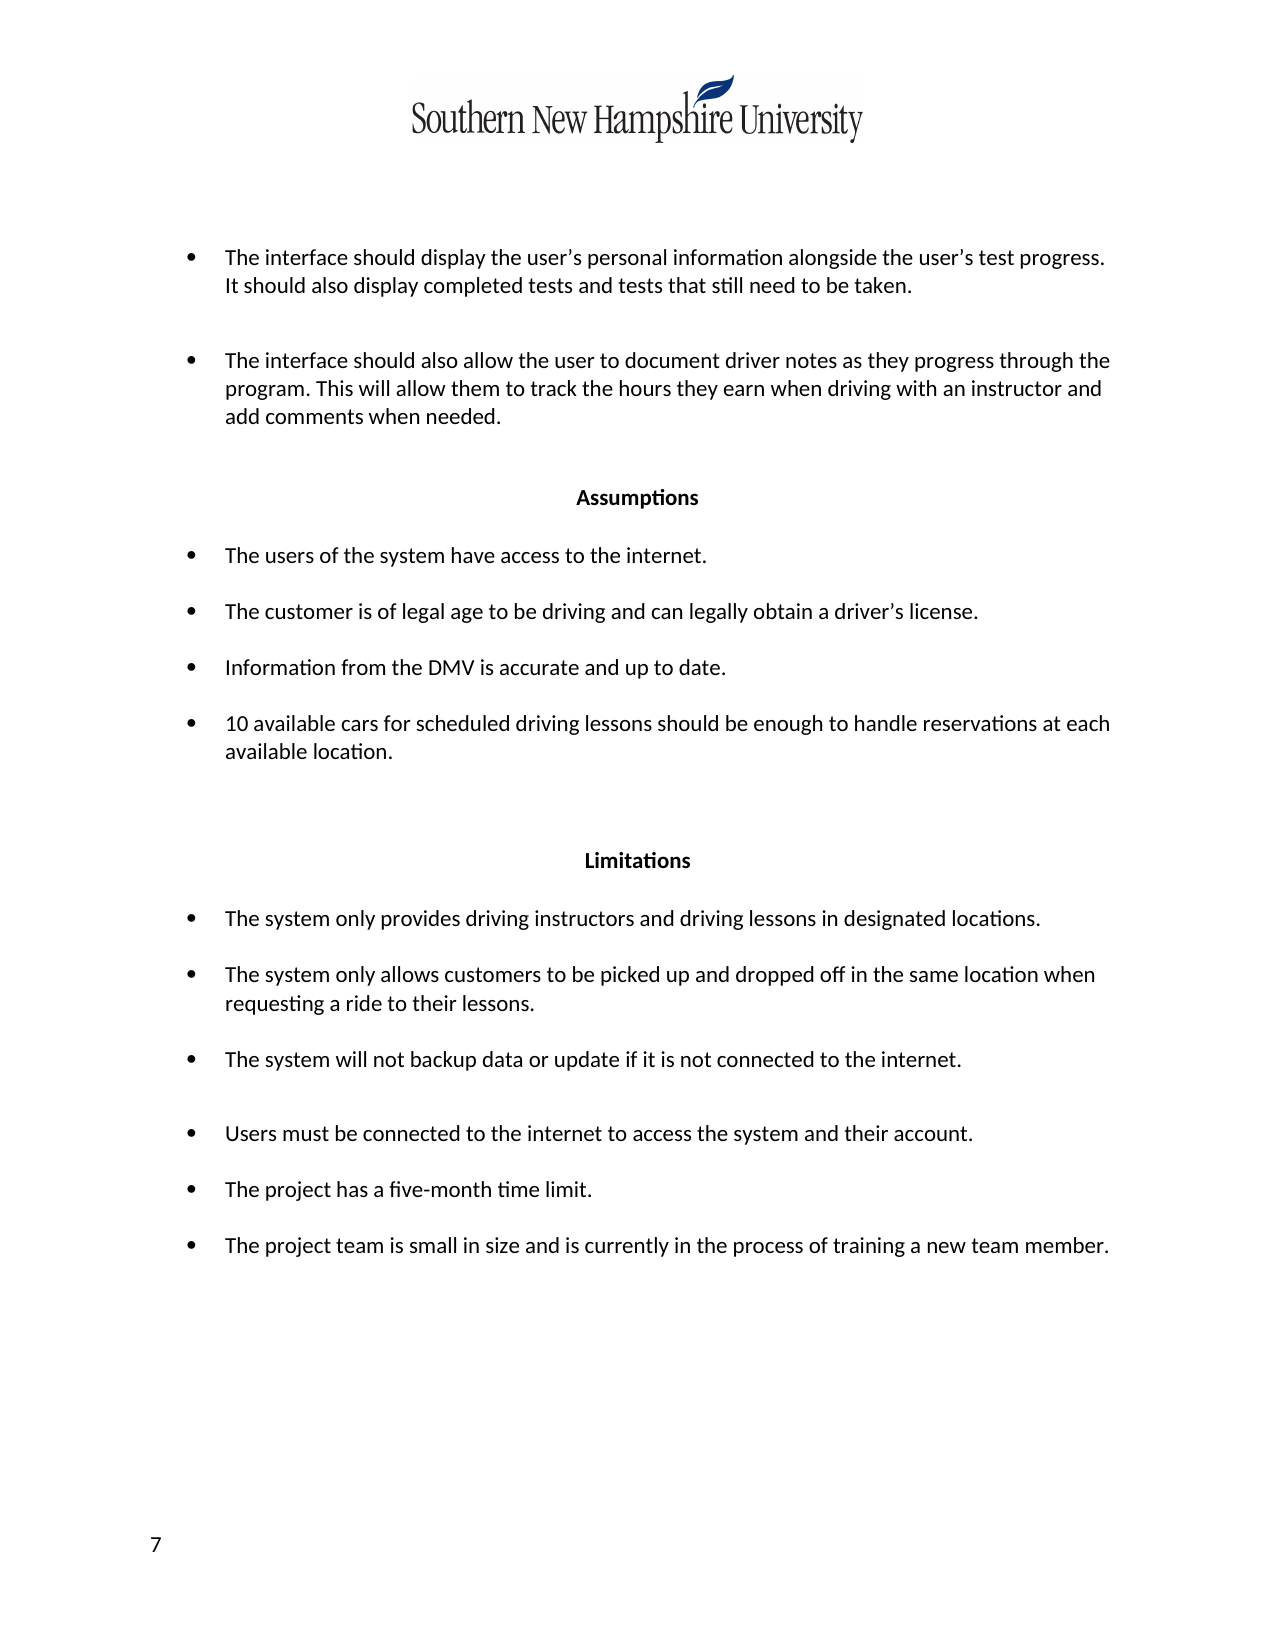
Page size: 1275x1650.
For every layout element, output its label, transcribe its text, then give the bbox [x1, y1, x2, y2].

list The system only provides driving instructors and driving lessons in designated locations. [187, 904, 1125, 933]
subtitle Assumptions [150, 483, 1125, 511]
list The system only allows customers to be picked up and dropped off in the same location when requesting a ride to their lessons. [187, 961, 1125, 1017]
list The system will not backup data or update if it is not connected to the internet. [187, 1045, 1125, 1073]
list The interface should display the user’s personal information alongside the user’s test progress. It should also display completed tests and tests that still need to be taken. [187, 243, 1125, 299]
list The project team is small in size and is currently in the process of training a new team member. [187, 1232, 1125, 1260]
list The users of the system have access to the internet. [187, 541, 1125, 569]
list Information from the DMV is accurate and up to date. [187, 653, 1125, 681]
picture [412, 75, 863, 143]
subtitle Limitations [150, 846, 1125, 874]
list The interface should also allow the user to document driver notes as they progress through the program. This will allow them to track the hours they earn when driving with an instructor and add comments when needed. [187, 346, 1125, 430]
list The customer is of legal age to be driving and can legally obtain a driver’s license. [187, 597, 1125, 625]
list 10 available cars for scheduled driving lessons should be enough to handle reservations at each available location. [187, 709, 1125, 765]
list Users must be connected to the internet to access the system and their account. [187, 1119, 1125, 1148]
list The project has a five-month time limit. [187, 1176, 1125, 1204]
